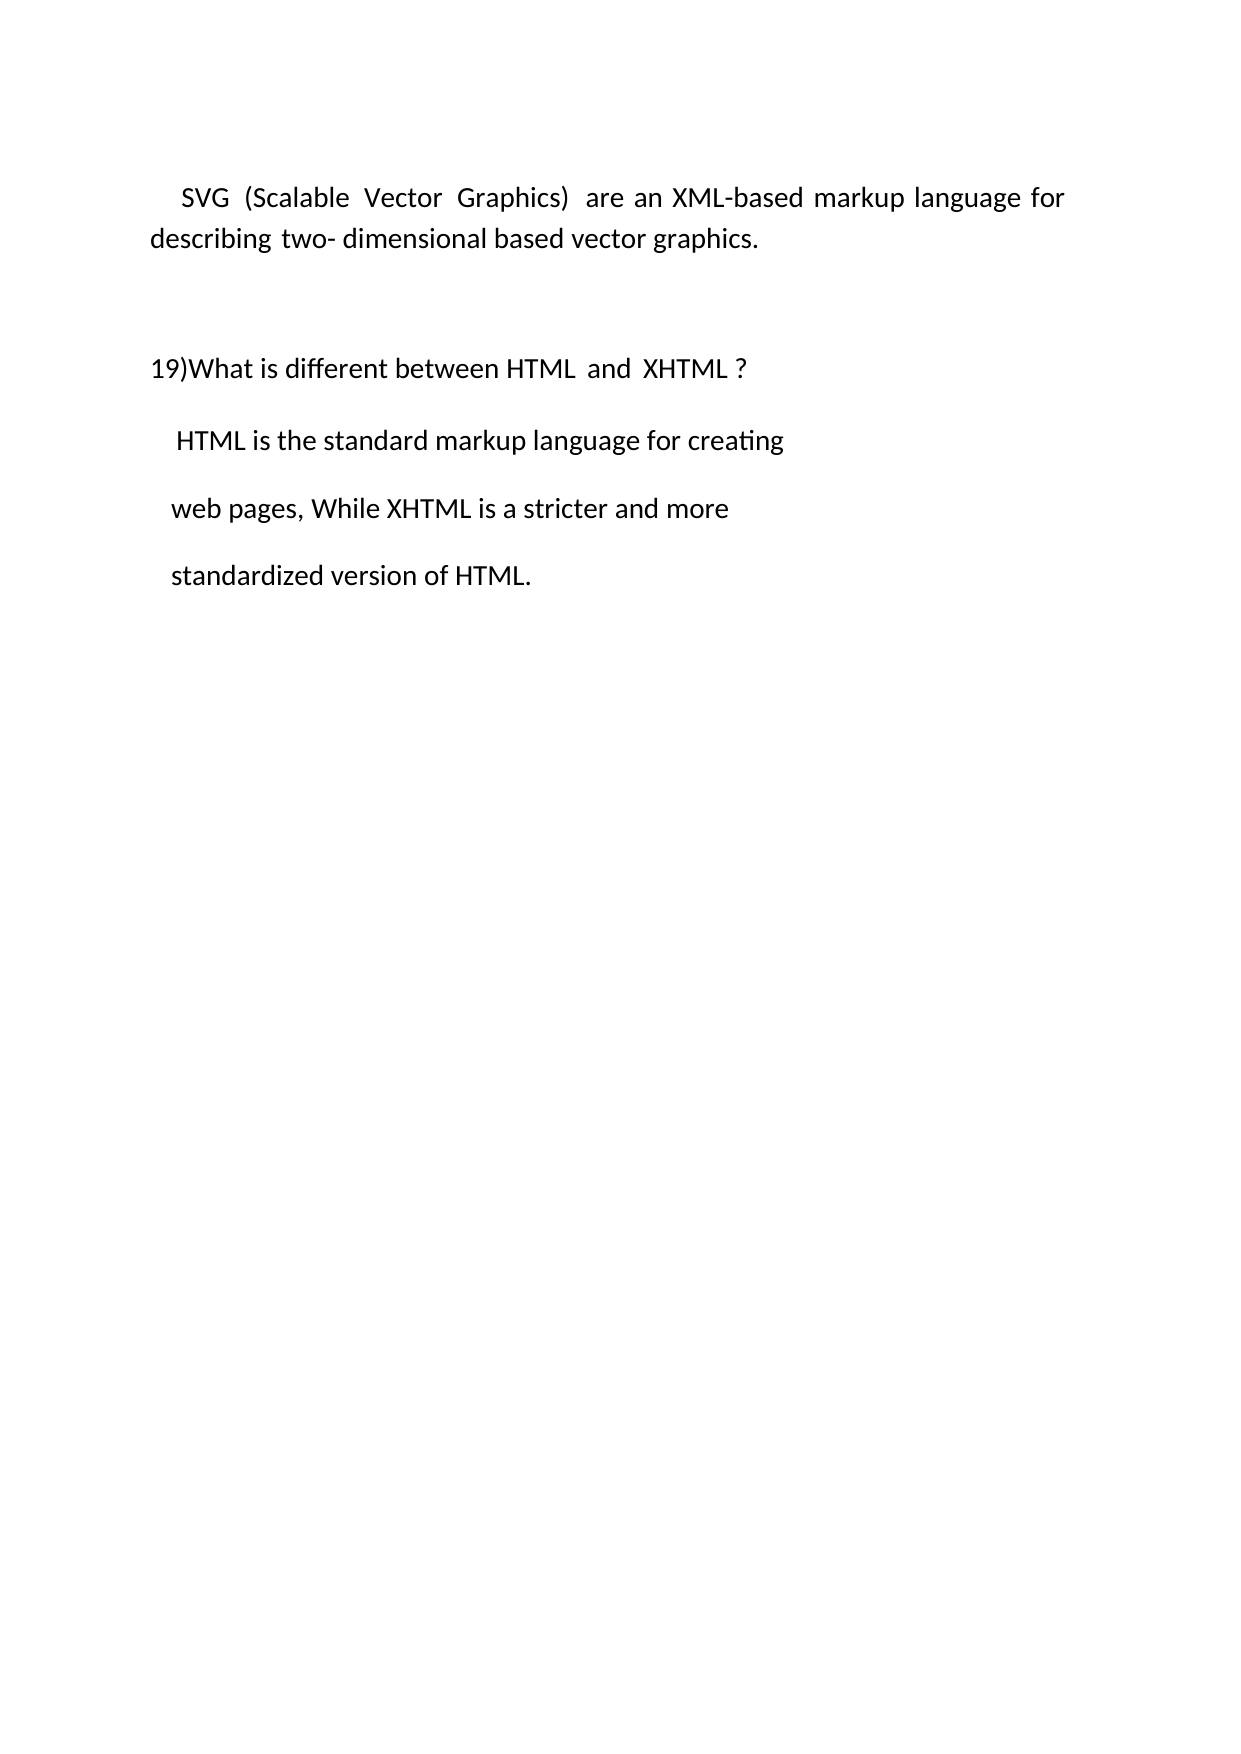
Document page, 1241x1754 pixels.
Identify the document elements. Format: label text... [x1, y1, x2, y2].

text 19)What is different between HTML and XHTML ? [150, 350, 1103, 386]
text HTML is the standard markup language for creating web pages, While XHTML is a stricter and more standardized version of HTML. [171, 422, 816, 593]
text SVG (Scalable Vector Graphics) are an XML-based markup language for describing two- dimensional based vector graphics. [150, 179, 1082, 256]
